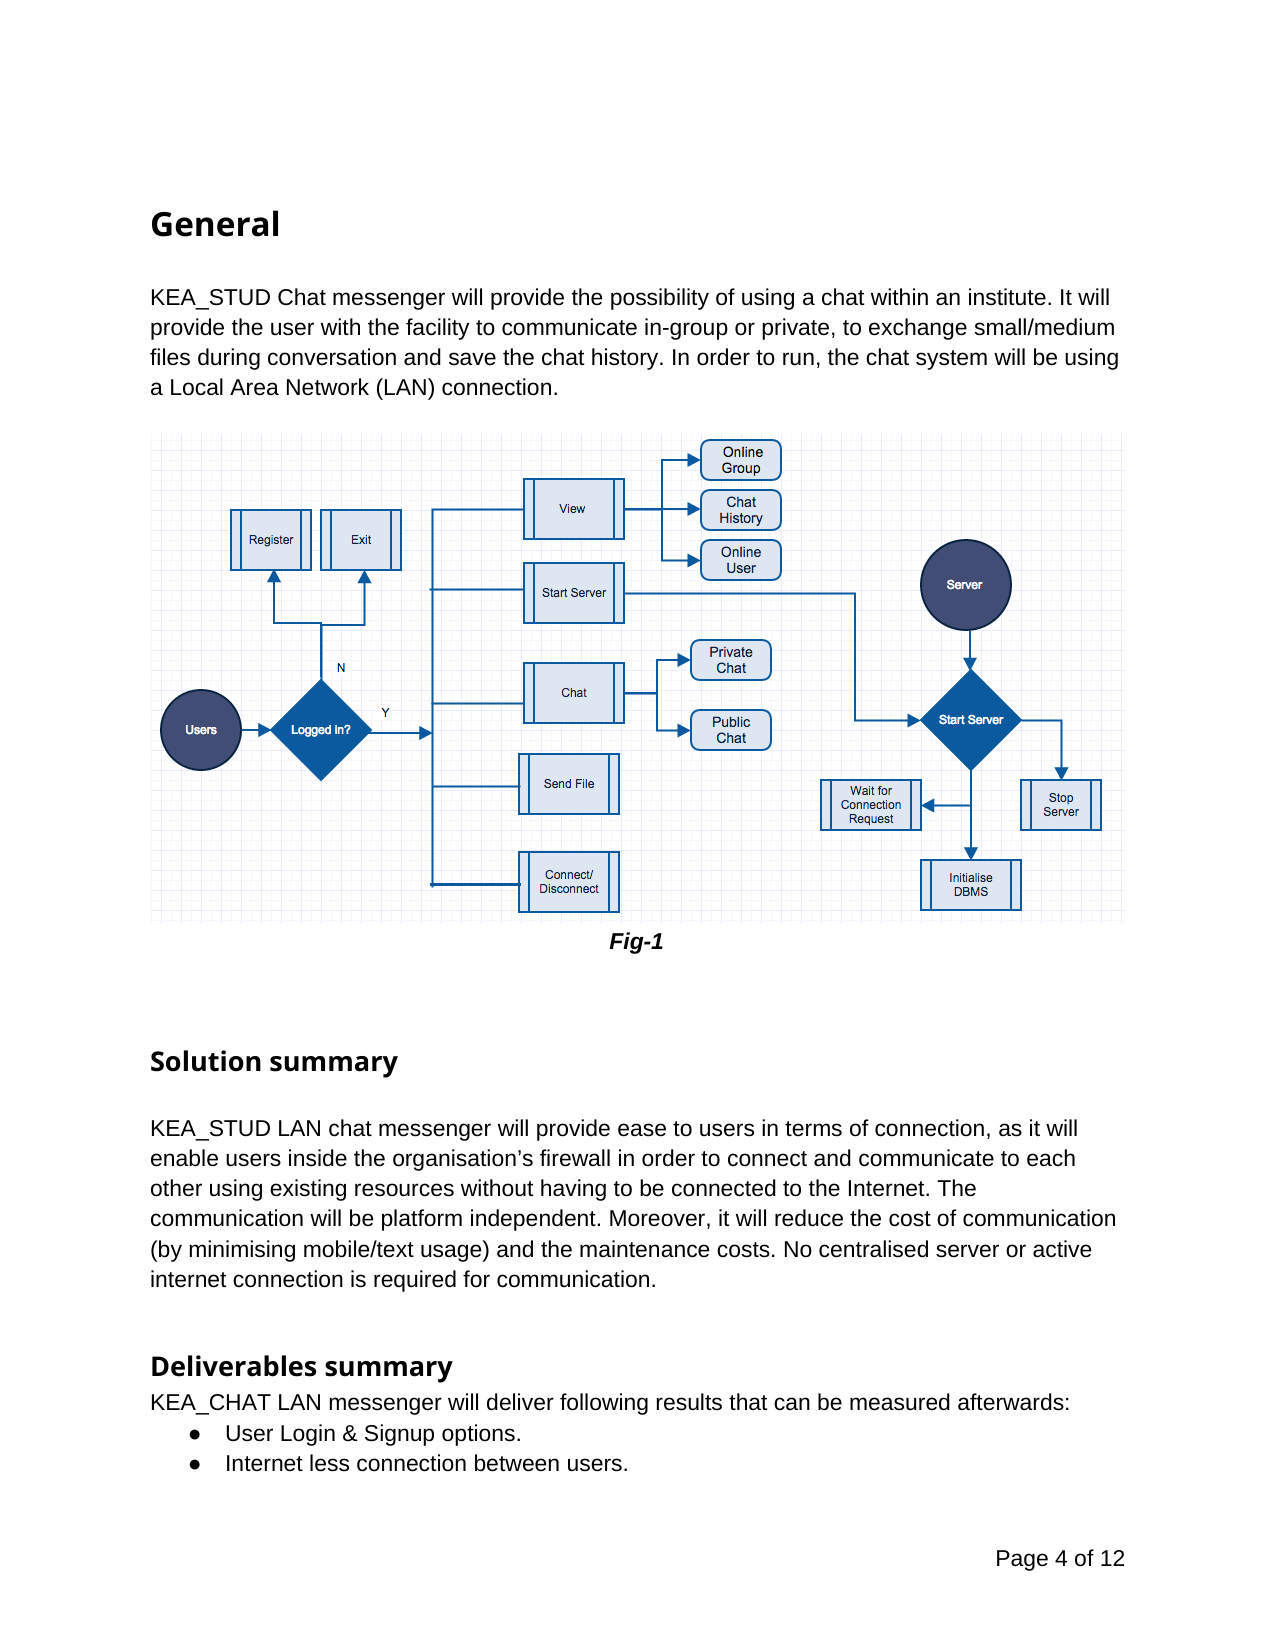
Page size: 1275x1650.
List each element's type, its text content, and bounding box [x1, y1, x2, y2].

text Fig-1 [150, 928, 1125, 954]
text KEA_STUD Chat messenger will provide the possibility of using a chat within an institute. It will provide the user with the facility to communicate in-group or private, to exchange small/medium files during conversation and save the chat history. In order to run, the chat system will be using a Local Area Network (LAN) connection. [150, 283, 1125, 400]
picture [150, 434, 1125, 924]
list User Login & Signup options. [188, 1419, 1125, 1446]
subtitle Solution summary [150, 1042, 1125, 1079]
list Internet less connection between users. [188, 1450, 1125, 1476]
subtitle Deliverables summary [150, 1347, 1125, 1384]
text KEA_CHAT LAN messenger will deliver following results that can be measured afterwards: [150, 1389, 1125, 1416]
text KEA_STUD LAN chat messenger will provide ease to users in terms of connection, as it will enable users inside the organisation’s firewall in order to connect and communicate to each other using existing resources without having to be connected to the Internet. The communication will be platform independent. Moreover, it will reduce the cost of communication (by minimising mobile/text usage) and the maintenance costs. No centralised server or active internet connection is required for communication. [150, 1115, 1125, 1292]
subtitle General [150, 201, 1125, 246]
